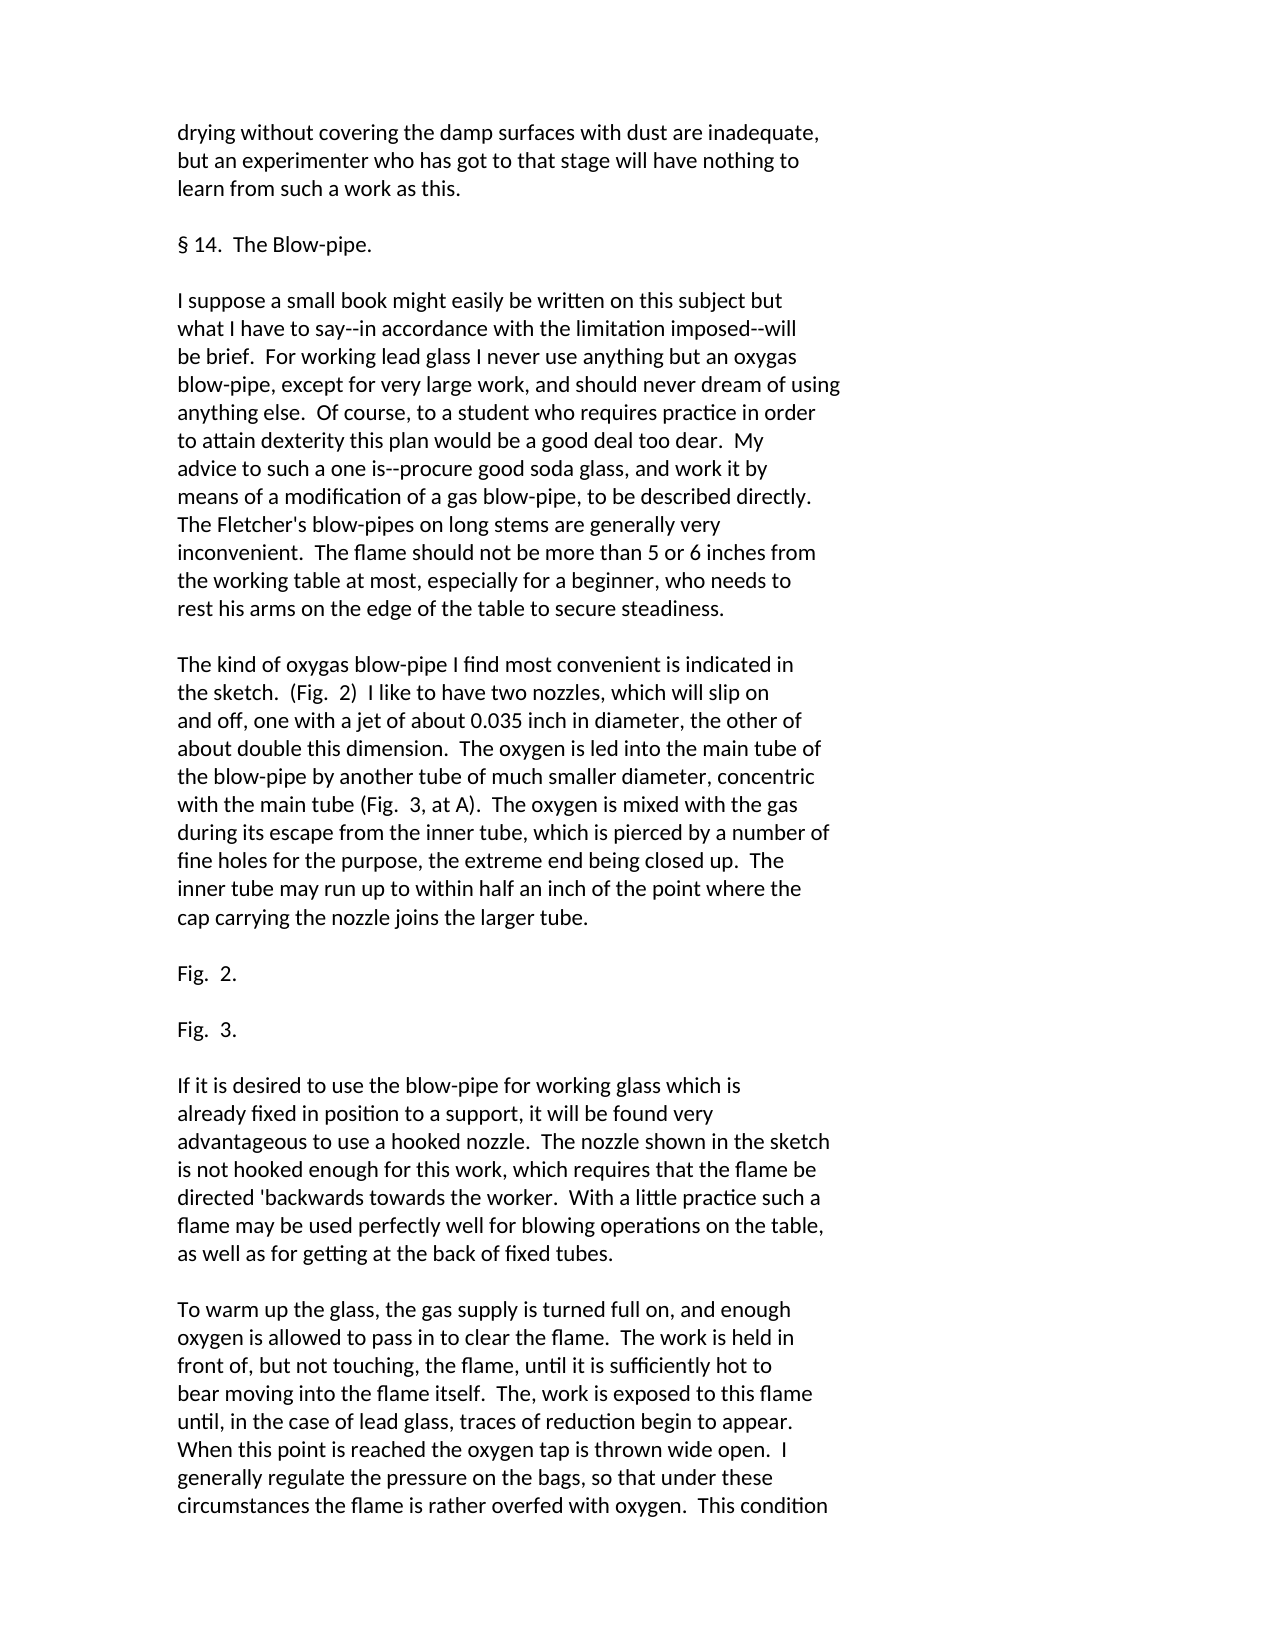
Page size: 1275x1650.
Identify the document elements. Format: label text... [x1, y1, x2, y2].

text the blow-pipe by another tube of much smaller diameter, concentric [177, 762, 1186, 791]
text drying without covering the damp surfaces with dust are inadequate, [177, 118, 1186, 146]
text about double this dimension. The oxygen is led into the main tube of [177, 734, 1186, 762]
text is not hooked enough for this work, which requires that the flame be [177, 1155, 1186, 1183]
text If it is desired to use the blow-pipe for working glass which is [177, 1071, 1186, 1099]
text blow-pipe, except for very large work, and should never dream of using [177, 370, 1186, 398]
text Fig. 2. [177, 959, 1186, 987]
text generally regulate the pressure on the bags, so that under these [177, 1463, 1186, 1491]
text I suppose a small book might easily be written on this subject but [177, 286, 1186, 314]
text bear moving into the flame itself. The, work is exposed to this flame [177, 1379, 1186, 1407]
text The kind of oxygas blow-pipe I find most convenient is indicated in [177, 650, 1186, 678]
text the sketch. (Fig. 2) I like to have two nozzles, which will slip on [177, 678, 1186, 706]
text directed 'backwards towards the worker. With a little practice such a [177, 1183, 1186, 1211]
text to attain dexterity this plan would be a good deal too dear. My [177, 426, 1186, 454]
text front of, but not touching, the flame, until it is sufficiently hot to [177, 1351, 1186, 1379]
text To warm up the glass, the gas supply is turned full on, and enough [177, 1295, 1186, 1323]
text but an experimenter who has got to that stage will have nothing to [177, 146, 1186, 174]
text fine holes for the purpose, the extreme end being closed up. The [177, 847, 1186, 874]
text be brief. For working lead glass I never use anything but an oxygas [177, 342, 1186, 370]
text with the main tube (Fig. 3, at A). The oxygen is mixed with the gas [177, 791, 1186, 818]
text what I have to say--in accordance with the limitation imposed--will [177, 314, 1186, 342]
text rest his arms on the edge of the table to secure steadiness. [177, 594, 1186, 622]
text § 14. The Blow-pipe. [177, 230, 1186, 258]
text flame may be used perfectly well for blowing operations on the table, [177, 1211, 1186, 1239]
text The Fletcher's blow-pipes on long stems are generally very [177, 510, 1186, 538]
text Fig. 3. [177, 1015, 1186, 1043]
text inner tube may run up to within half an inch of the point where the [177, 874, 1186, 903]
text anything else. Of course, to a student who requires practice in order [177, 398, 1186, 426]
text as well as for getting at the back of fixed tubes. [177, 1239, 1186, 1267]
text means of a modification of a gas blow-pipe, to be described directly. [177, 482, 1186, 510]
text learn from such a work as this. [177, 174, 1186, 202]
text the working table at most, especially for a beginner, who needs to [177, 566, 1186, 594]
text advice to such a one is--procure good soda glass, and work it by [177, 454, 1186, 482]
text during its escape from the inner tube, which is pierced by a number of [177, 818, 1186, 847]
text When this point is reached the oxygen tap is thrown wide open. I [177, 1435, 1186, 1463]
text oxygen is allowed to pass in to clear the flame. The work is held in [177, 1323, 1186, 1351]
text until, in the case of lead glass, traces of reduction begin to appear. [177, 1407, 1186, 1435]
text already fixed in position to a support, it will be found very [177, 1099, 1186, 1127]
text circumstances the flame is rather overfed with oxygen. This condition [177, 1491, 1186, 1519]
text inconvenient. The flame should not be more than 5 or 6 inches from [177, 538, 1186, 566]
text advantageous to use a hooked nozzle. The nozzle shown in the sketch [177, 1127, 1186, 1155]
text and off, one with a jet of about 0.035 inch in diameter, the other of [177, 706, 1186, 734]
text cap carrying the nozzle joins the larger tube. [177, 903, 1186, 931]
